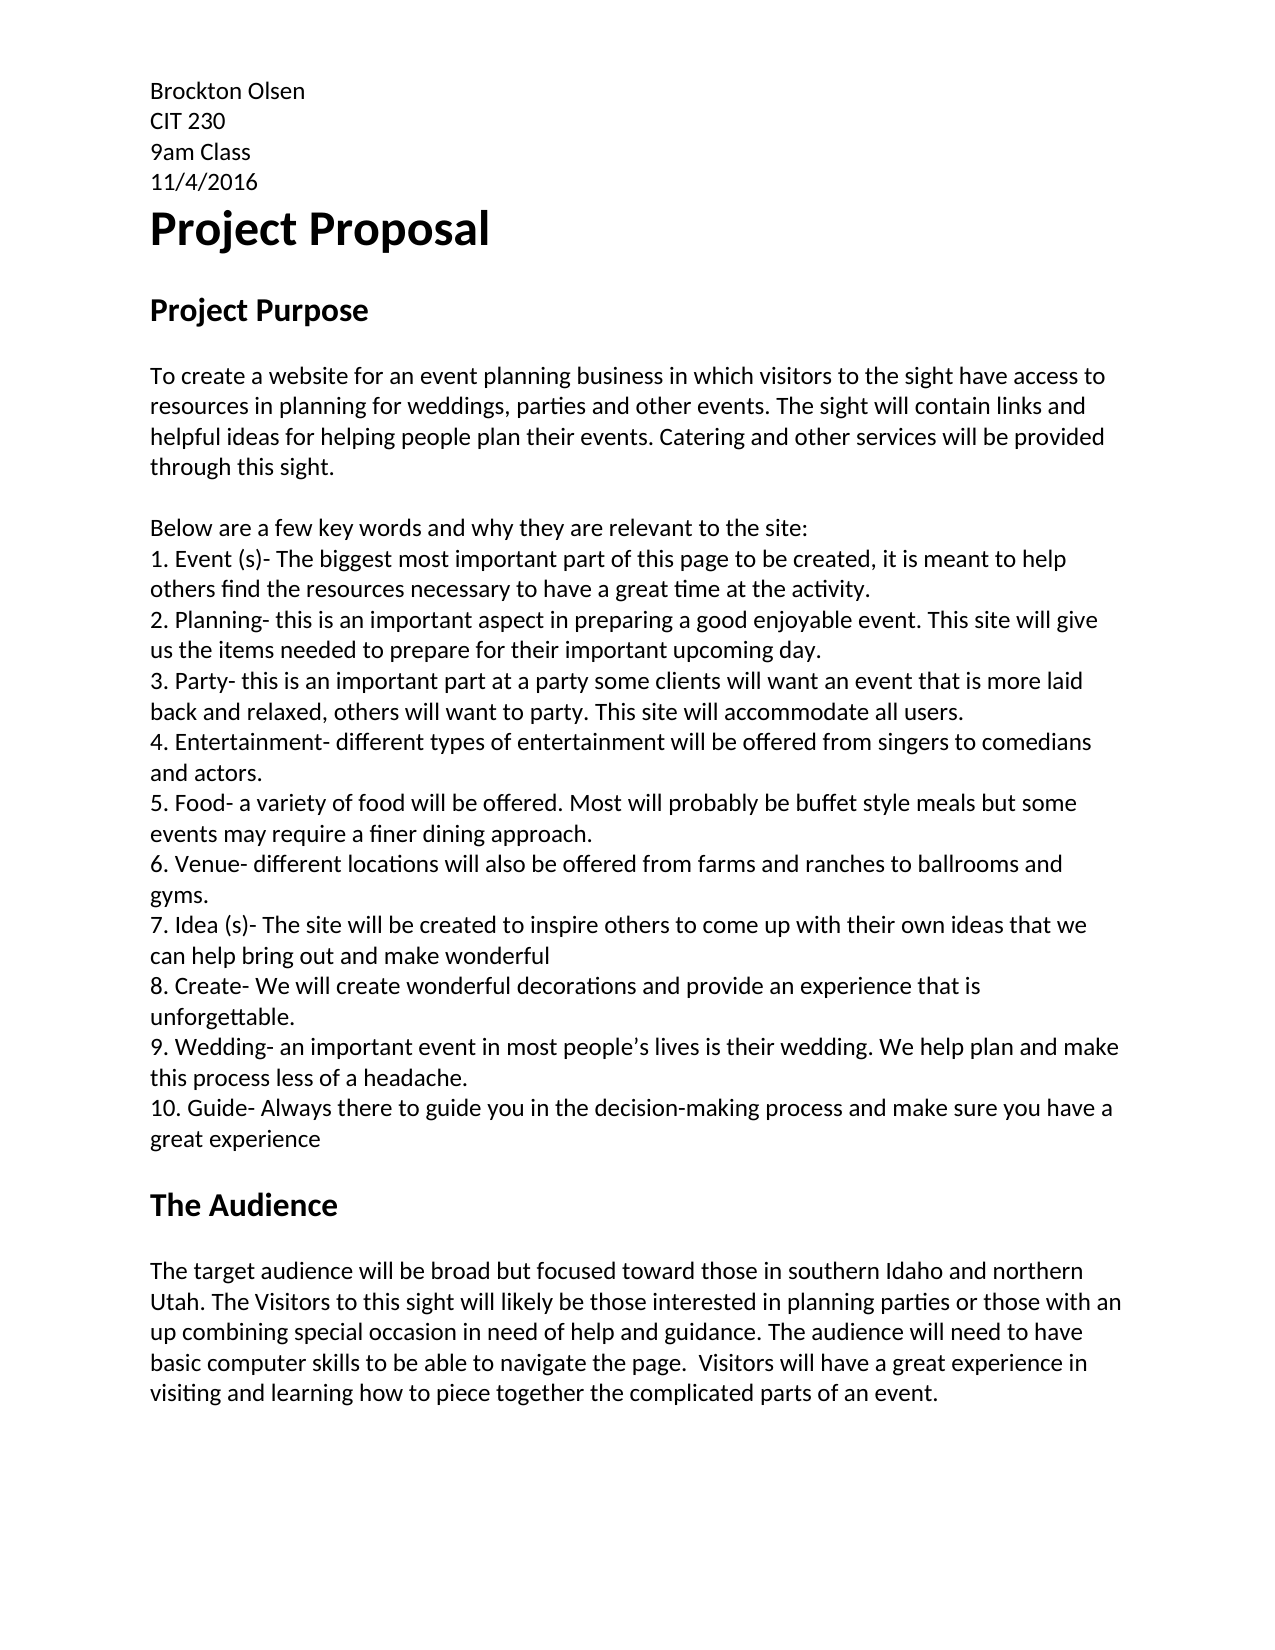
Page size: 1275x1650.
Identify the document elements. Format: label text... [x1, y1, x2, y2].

text 9. Wedding- an important event in most people’s lives is their wedding. We help plan and make this process less of a headache. [150, 1031, 1125, 1092]
text 1. Event (s)- The biggest most important part of this page to be created, it is meant to help others find the resources necessary to have a great time at the activity. [150, 543, 1125, 604]
text 10. Guide- Always there to guide you in the decision-making process and make sure you have a great experience [150, 1092, 1125, 1153]
text 4. Entertainment- different types of entertainment will be offered from singers to comedians and actors. [150, 726, 1125, 787]
text 5. Food- a variety of food will be offered. Most will probably be buffet style meals but some events may require a finer dining approach. [150, 787, 1125, 848]
text The Audience [150, 1184, 1125, 1225]
text The target audience will be broad but focused toward those in southern Idaho and northern Utah. The Visitors to this sight will likely be those interested in planning parties or those with an up combining special occasion in need of help and guidance. The audience will need to have basic computer skills to be able to navigate the page. Visitors will have a great experience in visiting and learning how to piece together the complicated parts of an event. [150, 1255, 1125, 1408]
text 8. Create- We will create wonderful decorations and provide an experience that is unforgettable. [150, 970, 1125, 1031]
text To create a website for an event planning business in which visitors to the sight have access to resources in planning for weddings, parties and other events. The sight will contain links and helpful ideas for helping people plan their events. Catering and other services will be provided through this sight. [150, 360, 1125, 482]
text Project Proposal [150, 197, 1125, 258]
text 6. Venue- different locations will also be offered from farms and ranches to ballrooms and gyms. [150, 848, 1125, 909]
text 3. Party- this is an important part at a party some clients will want an event that is more laid back and relaxed, others will want to party. This site will accommodate all users. [150, 665, 1125, 726]
text Below are a few key words and why they are relevant to the site: [150, 512, 1125, 543]
text 7. Idea (s)- The site will be created to inspire others to come up with their own ideas that we can help bring out and make wonderful [150, 909, 1125, 970]
text Project Purpose [150, 289, 1125, 329]
text 2. Planning- this is an important aspect in preparing a good enjoyable event. This site will give us the items needed to prepare for their important upcoming day. [150, 604, 1125, 665]
